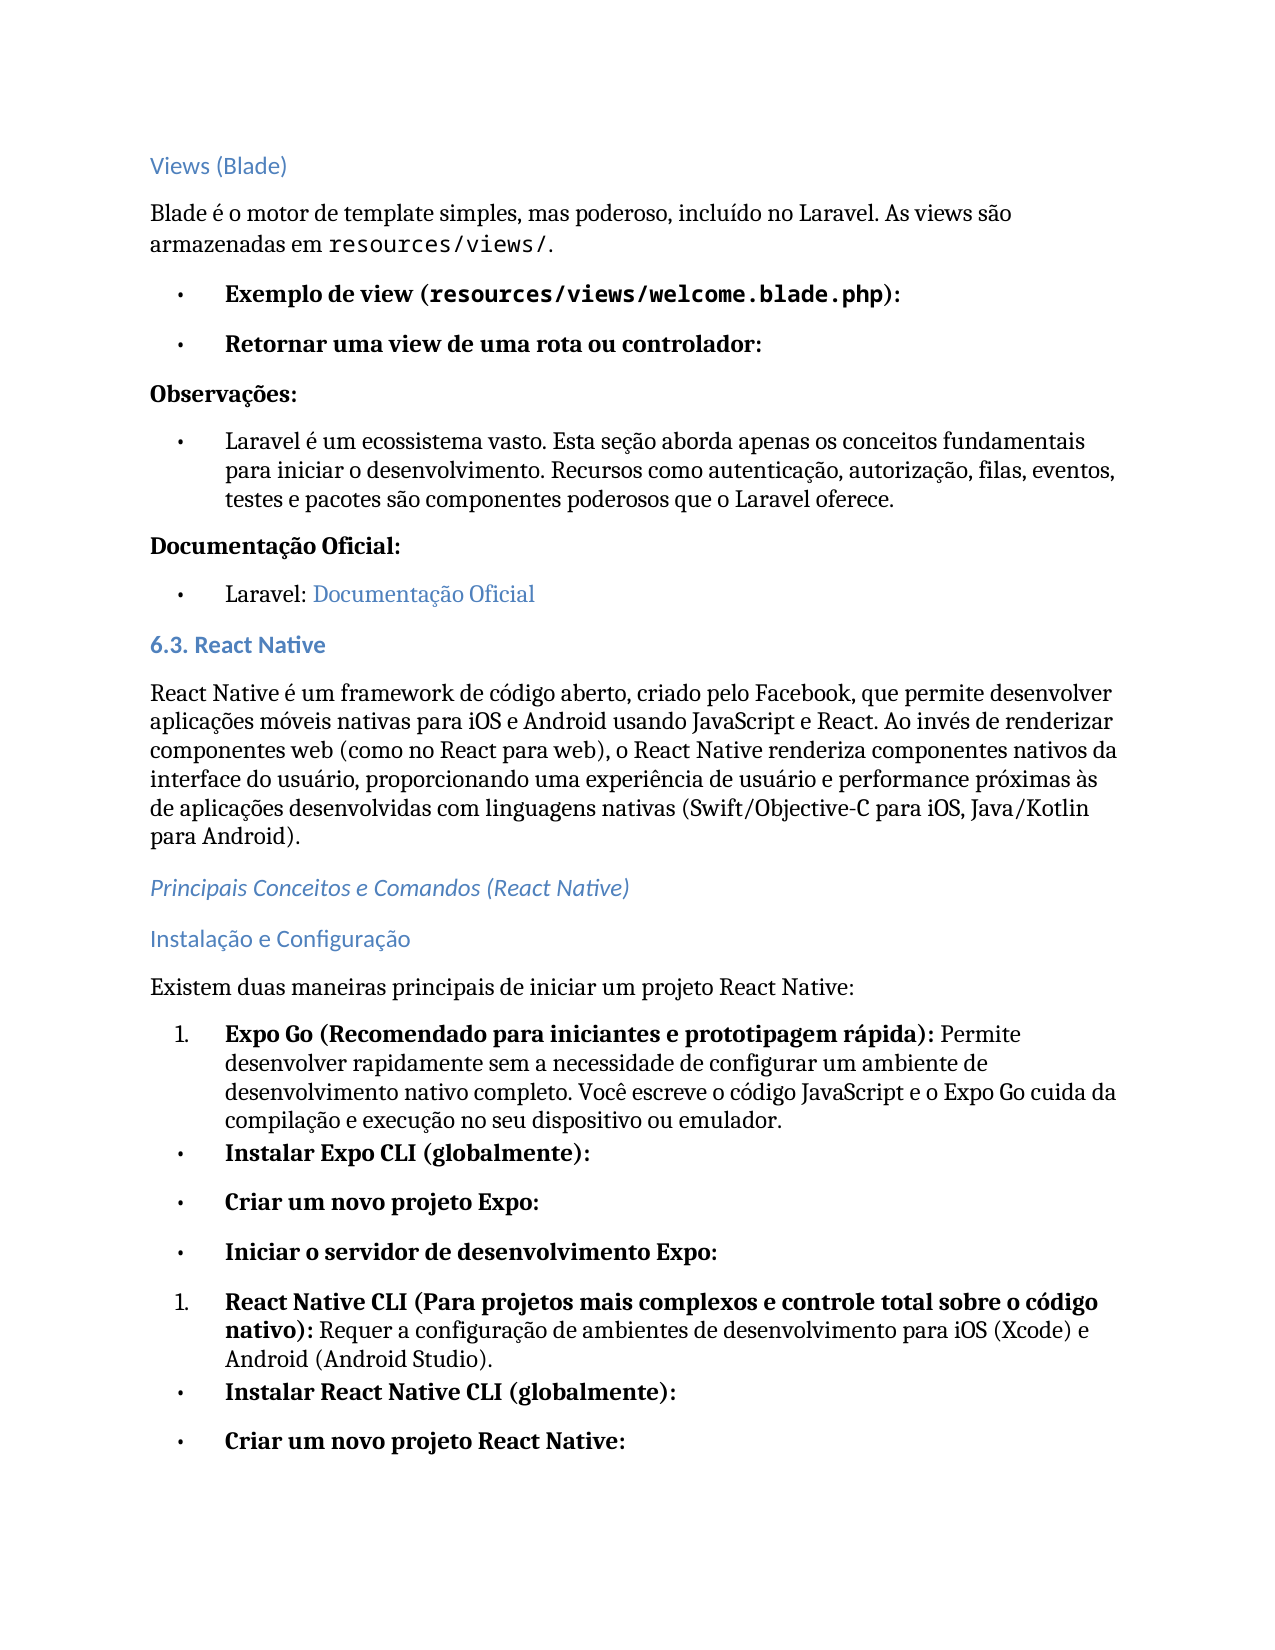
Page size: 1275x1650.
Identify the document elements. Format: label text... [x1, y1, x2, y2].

subtitle 6.3. React Native [150, 629, 1125, 660]
list Laravel é um ecossistema vasto. Esta seção aborda apenas os conceitos fundamentais para iniciar o desenvolvimento. Recursos como autenticação, autorização, filas, eventos, testes e pacotes são componentes poderosos que o Laravel oferece. [175, 427, 1125, 513]
subtitle Views (Blade) [150, 150, 1125, 181]
text Documentação Oficial: [150, 532, 1125, 561]
list Exemplo de view (resources/views/welcome.blade.php): [175, 278, 1125, 309]
list Retornar uma view de uma rota ou controlador: [175, 330, 1125, 359]
text React Native é um framework de código aberto, criado pelo Facebook, que permite desenvolver aplicações móveis nativas para iOS e Android usando JavaScript e React. Ao invés de renderizar componentes web (como no React para web), o React Native renderiza componentes nativos da interface do usuário, proporcionando uma experiência de usuário e performance próximas às de aplicações desenvolvidas com linguagens nativas (Swift/Objective-C para iOS, Java/Kotlin para Android). [150, 678, 1125, 851]
subtitle Instalação e Configuração [150, 923, 1125, 954]
list React Native CLI (Para projetos mais complexos e controle total sobre o código nativo): Requer a configuração de ambientes de desenvolvimento para iOS (Xcode) e Android (Android Studio). [175, 1287, 1125, 1374]
list Expo Go (Recomendado para iniciantes e prototipagem rápida): Permite desenvolver rapidamente sem a necessidade de configurar um ambiente de desenvolvimento nativo completo. Você escreve o código JavaScript e o Expo Go cuida da compilação e execução no seu dispositivo ou emulador. [175, 1020, 1125, 1135]
subtitle Principais Conceitos e Comandos (React Native) [150, 872, 1125, 902]
text Blade é o motor de template simples, mas poderoso, incluído no Laravel. As views são armazenadas em resources/views/. [150, 199, 1125, 259]
list Instalar React Native CLI (globalmente): [175, 1377, 1125, 1406]
list Laravel: Documentação Oficial [175, 580, 1125, 608]
list Criar um novo projeto Expo: [175, 1188, 1125, 1217]
text Existem duas maneiras principais de iniciar um projeto React Native: [150, 972, 1125, 1001]
text Observações: [150, 380, 1125, 408]
list Criar um novo projeto React Native: [175, 1427, 1125, 1456]
list Iniciar o servidor de desenvolvimento Expo: [175, 1238, 1125, 1267]
list Instalar Expo CLI (globalmente): [175, 1139, 1125, 1167]
